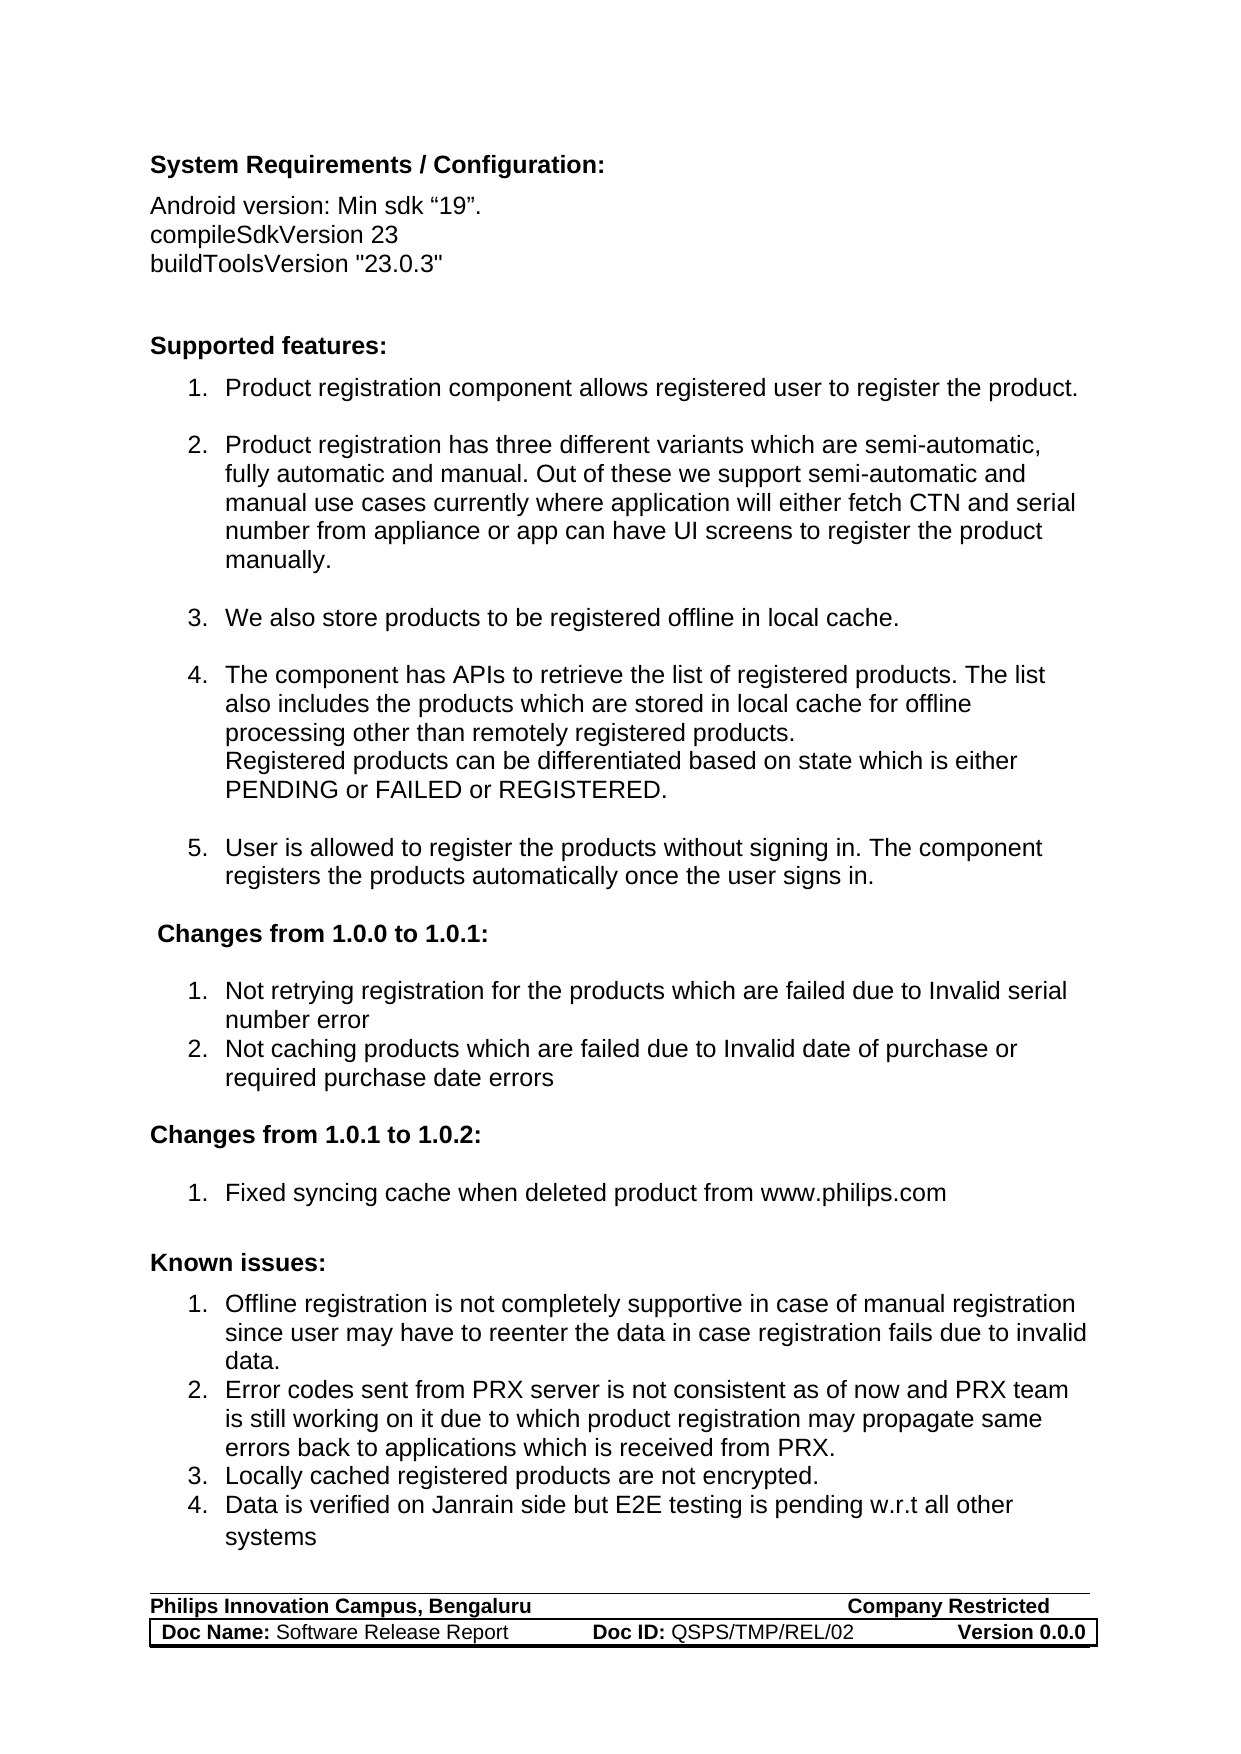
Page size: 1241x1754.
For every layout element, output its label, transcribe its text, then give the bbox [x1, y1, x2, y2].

list Product registration component allows registered user to register the product. [187, 372, 1090, 401]
list We also store products to be registered offline in local cache. [187, 602, 1090, 631]
list Data is verified on Janrain side but E2E testing is pending w.r.t all other systems [187, 1490, 1090, 1553]
list The component has APIs to retrieve the list of registered products. The list also includes the products which are stored in local cache for offline processing other than remotely registered products. [187, 660, 1090, 746]
text Changes from 1.0.0 to 1.0.1: [150, 919, 1090, 947]
text Changes from 1.0.1 to 1.0.2: [150, 1120, 1090, 1149]
subtitle Supported features: [150, 331, 1090, 360]
list Offline registration is not completely supportive in case of manual registration since user may have to reenter the data in case registration fails due to invalid data. [187, 1289, 1090, 1375]
list Locally cached registered products are not encrypted. [187, 1461, 1090, 1490]
list Registered products can be differentiated based on state which is either PENDING or FAILED or REGISTERED. [225, 746, 1090, 804]
list Error codes sent from PRX server is not consistent as of now and PRX team is still working on it due to which product registration may propagate same errors back to applications which is received from PRX. [187, 1375, 1090, 1461]
text compileSdkVersion 23 buildToolsVersion "23.0.3" [150, 220, 1090, 277]
text Android version: Min sdk “19”. [150, 191, 1090, 220]
list User is allowed to register the products without signing in. The component registers the products automatically once the user signs in. [187, 832, 1090, 890]
subtitle System Requirements / Configuration: [150, 150, 1090, 179]
list Fixed syncing cache when deleted product from www.philips.com [187, 1177, 1090, 1206]
subtitle Known issues: [150, 1247, 1090, 1276]
list Not retrying registration for the products which are failed due to Invalid serial number error [187, 976, 1090, 1034]
list Not caching products which are failed due to Invalid date of purchase or required purchase date errors [187, 1034, 1090, 1091]
